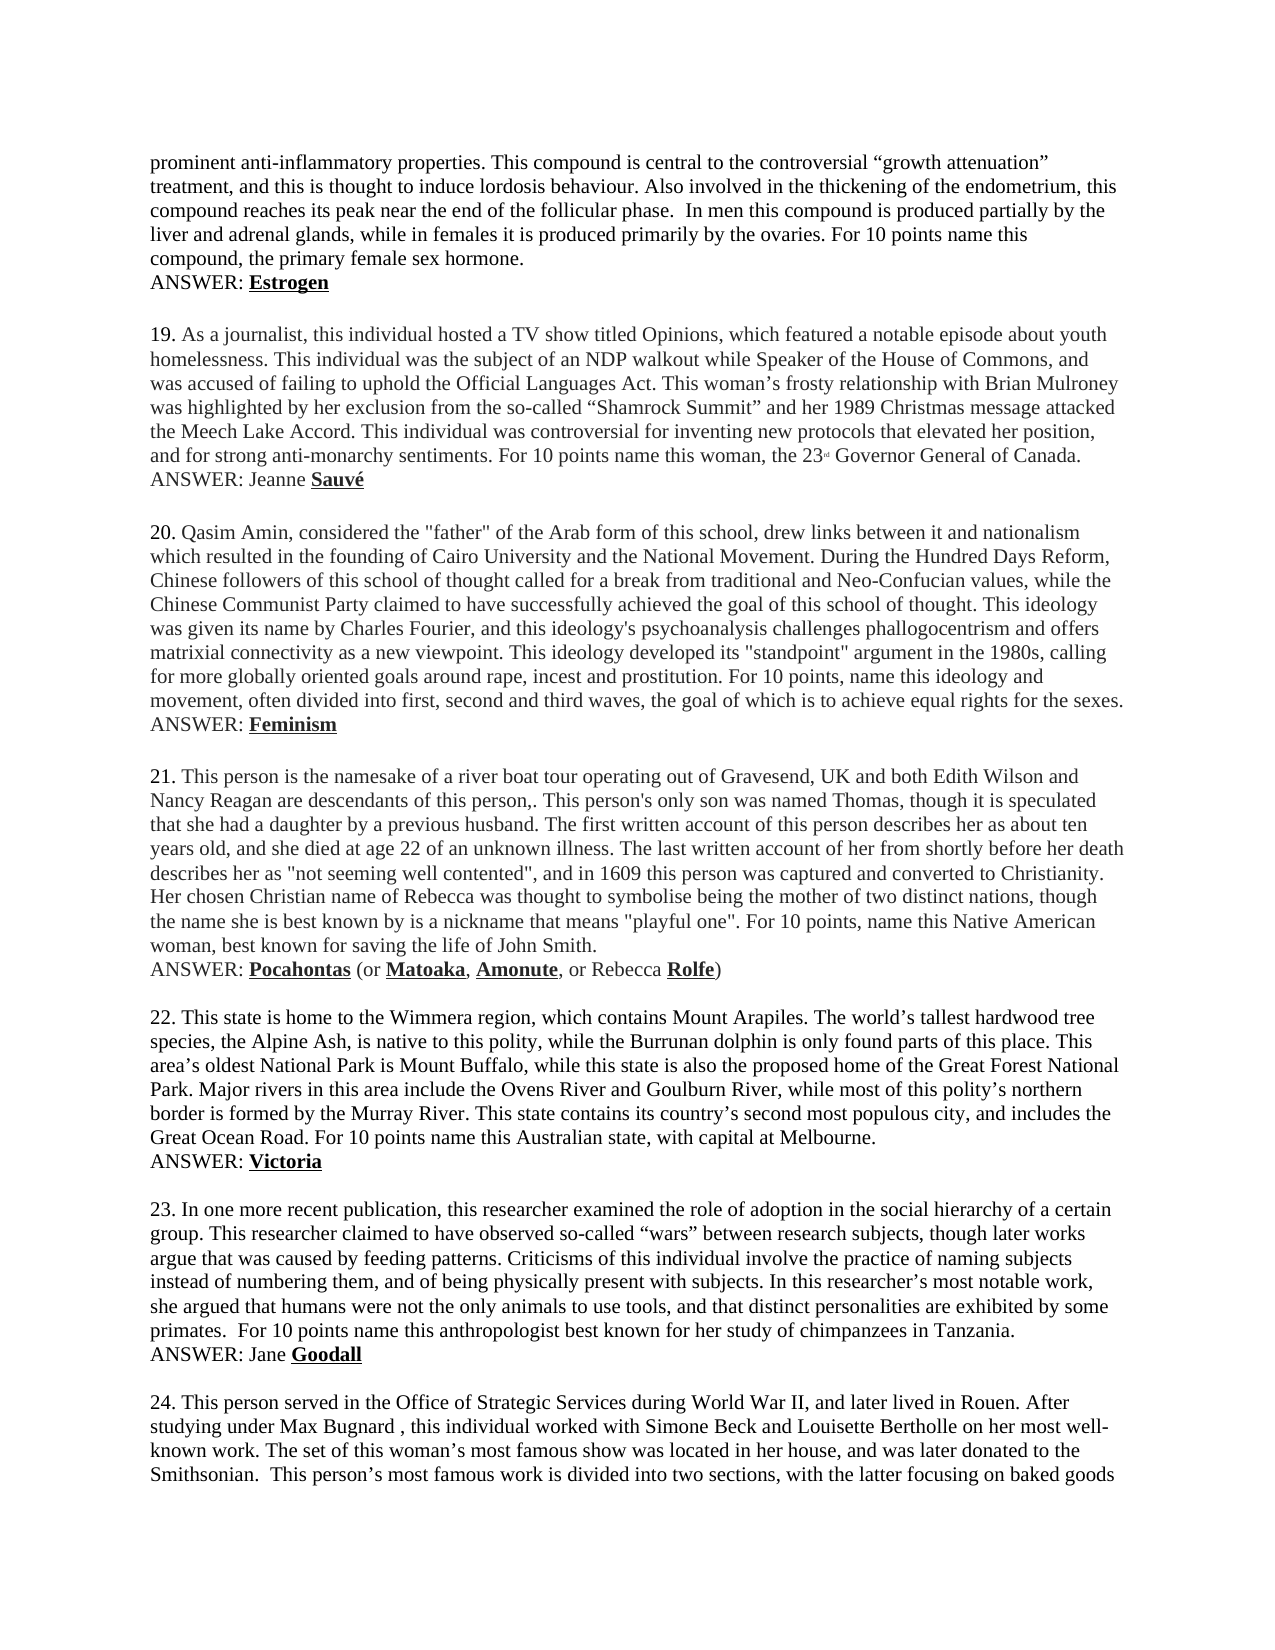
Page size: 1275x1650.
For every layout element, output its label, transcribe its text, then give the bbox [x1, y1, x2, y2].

text ANSWER: Pocahontas (or Matoaka, Amonute, or Rebecca Rolfe) [150, 957, 1125, 981]
text 21. This person is the namesake of a river boat tour operating out of Gravesend, UK and both Edith Wilson and Nancy Reagan are descendants of this person,. This person's only son was named Thomas, though it is speculated that she had a daughter by a previous husband. The first written account of this person describes her as about ten years old, and she died at age 22 of an unknown illness. The last written account of her from shortly before her death describes her as "not seeming well contented", and in 1609 this person was captured and converted to Christianity. Her chosen Christian name of Rebecca was thought to symbolise being the mother of two distinct nations, though the name she is best known by is a nickname that means "playful one". For 10 points, name this Native American woman, best known for saving the life of John Smith. [150, 764, 1125, 957]
text 22. This state is home to the Wimmera region, which contains Mount Arapiles. The world’s tallest hardwood tree species, the Alpine Ash, is native to this polity, while the Burrunan dolphin is only found parts of this place. This area’s oldest National Park is Mount Buffalo, while this state is also the proposed home of the Great Forest National Park. Major rivers in this area include the Ovens River and Goulburn River, while most of this polity’s northern border is formed by the Murray River. This state contains its country’s second most populous city, and includes the Great Ocean Road. For 10 points name this Australian state, with capital at Melbourne. [150, 1005, 1125, 1149]
text ANSWER: Victoria [150, 1149, 1125, 1173]
text ANSWER: Estrogen [150, 270, 1125, 294]
text 23. In one more recent publication, this researcher examined the role of adoption in the social hierarchy of a certain group. This researcher claimed to have observed so-called “wars” between research subjects, though later works argue that was caused by feeding patterns. Criticisms of this individual involve the practice of naming subjects instead of numbering them, and of being physically present with subjects. In this researcher’s most notable work, she argued that humans were not the only animals to use tools, and that distinct personalities are exhibited by some primates. For 10 points name this anthropologist best known for her study of chimpanzees in Tanzania. [150, 1197, 1125, 1342]
text 19. As a journalist, this individual hosted a TV show titled Opinions, which featured a notable episode about youth homelessness. This individual was the subject of an NDP walkout while Speaker of the House of Commons, and was accused of failing to uphold the Official Languages Act. This woman’s frosty relationship with Brian Mulroney was highlighted by her exclusion from the so-called “Shamrock Summit” and her 1989 Christmas message attacked the Meech Lake Accord. This individual was controversial for inventing new protocols that elevated her position, and for strong anti-monarchy sentiments. For 10 points name this woman, the 23rd Governor General of Canada. [150, 322, 1125, 467]
text ANSWER: Feminism [150, 712, 1125, 736]
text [150, 1390, 1125, 1486]
text ANSWER: Jeanne Sauvé [150, 467, 1125, 491]
text 20. Qasim Amin, considered the "father" of the Arab form of this school, drew links between it and nationalism which resulted in the founding of Cairo University and the National Movement. During the Hundred Days Reform, Chinese followers of this school of thought called for a break from traditional and Neo-Confucian values, while the Chinese Communist Party claimed to have successfully achieved the goal of this school of thought. This ideology was given its name by Charles Fourier, and this ideology's psychoanalysis challenges phallogocentrism and offers matrixial connectivity as a new viewpoint. This ideology developed its "standpoint" argument in the 1980s, calling for more globally oriented goals around rape, incest and prostitution. For 10 points, name this ideology and movement, often divided into first, second and third waves, the goal of which is to achieve equal rights for the sexes. [150, 519, 1125, 712]
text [150, 150, 1125, 270]
text ANSWER: Jane Goodall [150, 1342, 1125, 1366]
